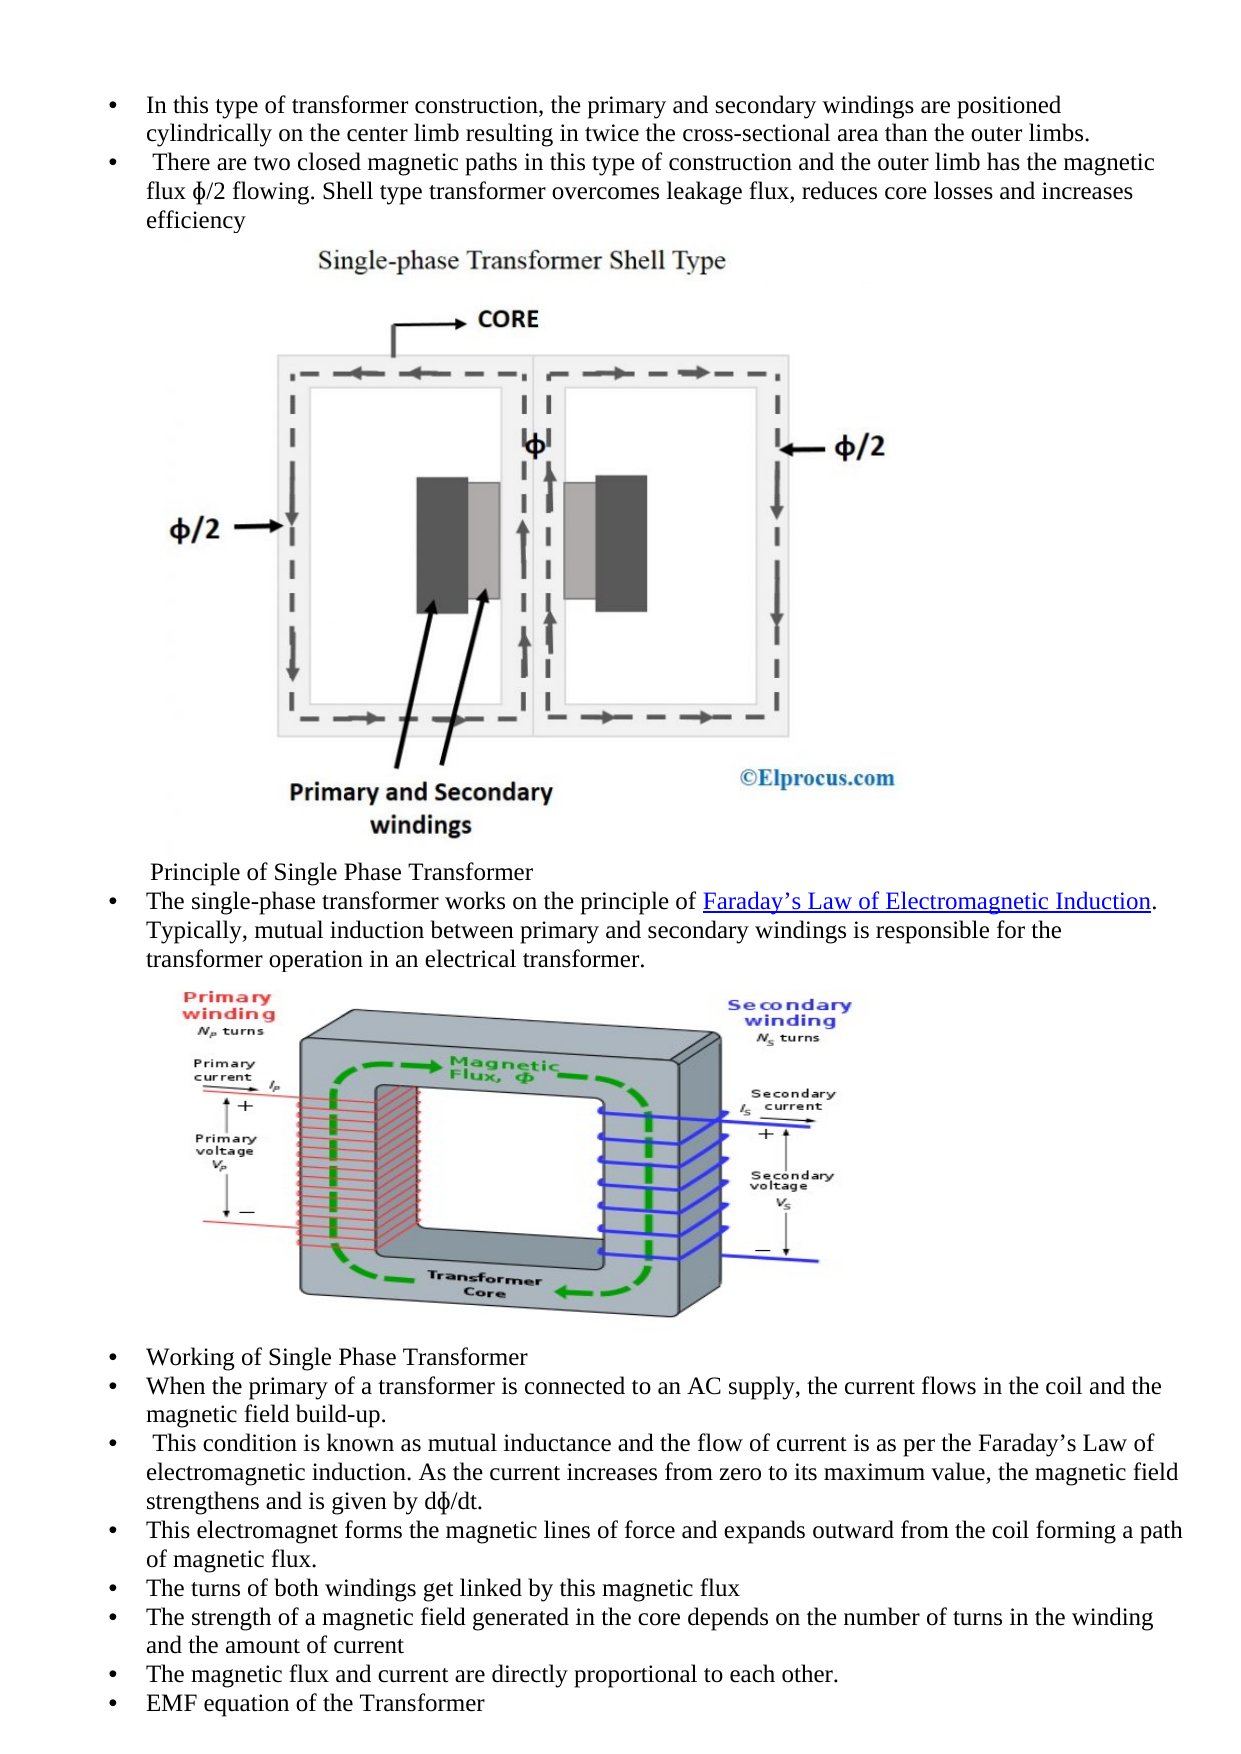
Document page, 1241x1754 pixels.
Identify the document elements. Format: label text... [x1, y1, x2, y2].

picture [150, 233, 926, 858]
subtitle The single-phase transformer works on the principle of Faraday’s Law of Electromagnetic Induction. Typically, mutual induction between primary and secondary windings is responsible for the transformer operation in an electrical transformer. [108, 886, 1184, 973]
subtitle Principle of Single Phase Transformer [150, 857, 1184, 886]
picture [150, 972, 882, 1342]
subtitle This electromagnet forms the magnetic lines of force and expands outward from the coil forming a path of magnetic flux. [108, 1515, 1184, 1572]
subtitle In this type of transformer construction, the primary and secondary windings are positioned cylindrically on the center limb resulting in twice the cross-sectional area than the outer limbs. [108, 89, 1184, 147]
subtitle The magnetic flux and current are directly proportional to each other. [108, 1659, 1184, 1688]
subtitle EMF equation of the Transformer [108, 1688, 1184, 1717]
subtitle There are two closed magnetic paths in this type of construction and the outer limb has the magnetic flux ɸ/2 flowing. Shell type transformer overcomes leakage flux, reduces core losses and increases efficiency [108, 147, 1184, 234]
subtitle Working of Single Phase Transformer [108, 1342, 1184, 1371]
subtitle The turns of both windings get linked by this magnetic flux [108, 1572, 1184, 1601]
subtitle When the primary of a transformer is connected to an AC supply, the current flows in the coil and the magnetic field build-up. [108, 1371, 1184, 1428]
subtitle The strength of a magnetic field generated in the core depends on the number of turns in the winding and the amount of current [108, 1601, 1184, 1659]
subtitle This condition is known as mutual inductance and the flow of current is as per the Faraday’s Law of electromagnetic induction. As the current increases from zero to its maximum value, the magnetic field strengthens and is given by dɸ/dt. [108, 1428, 1184, 1515]
